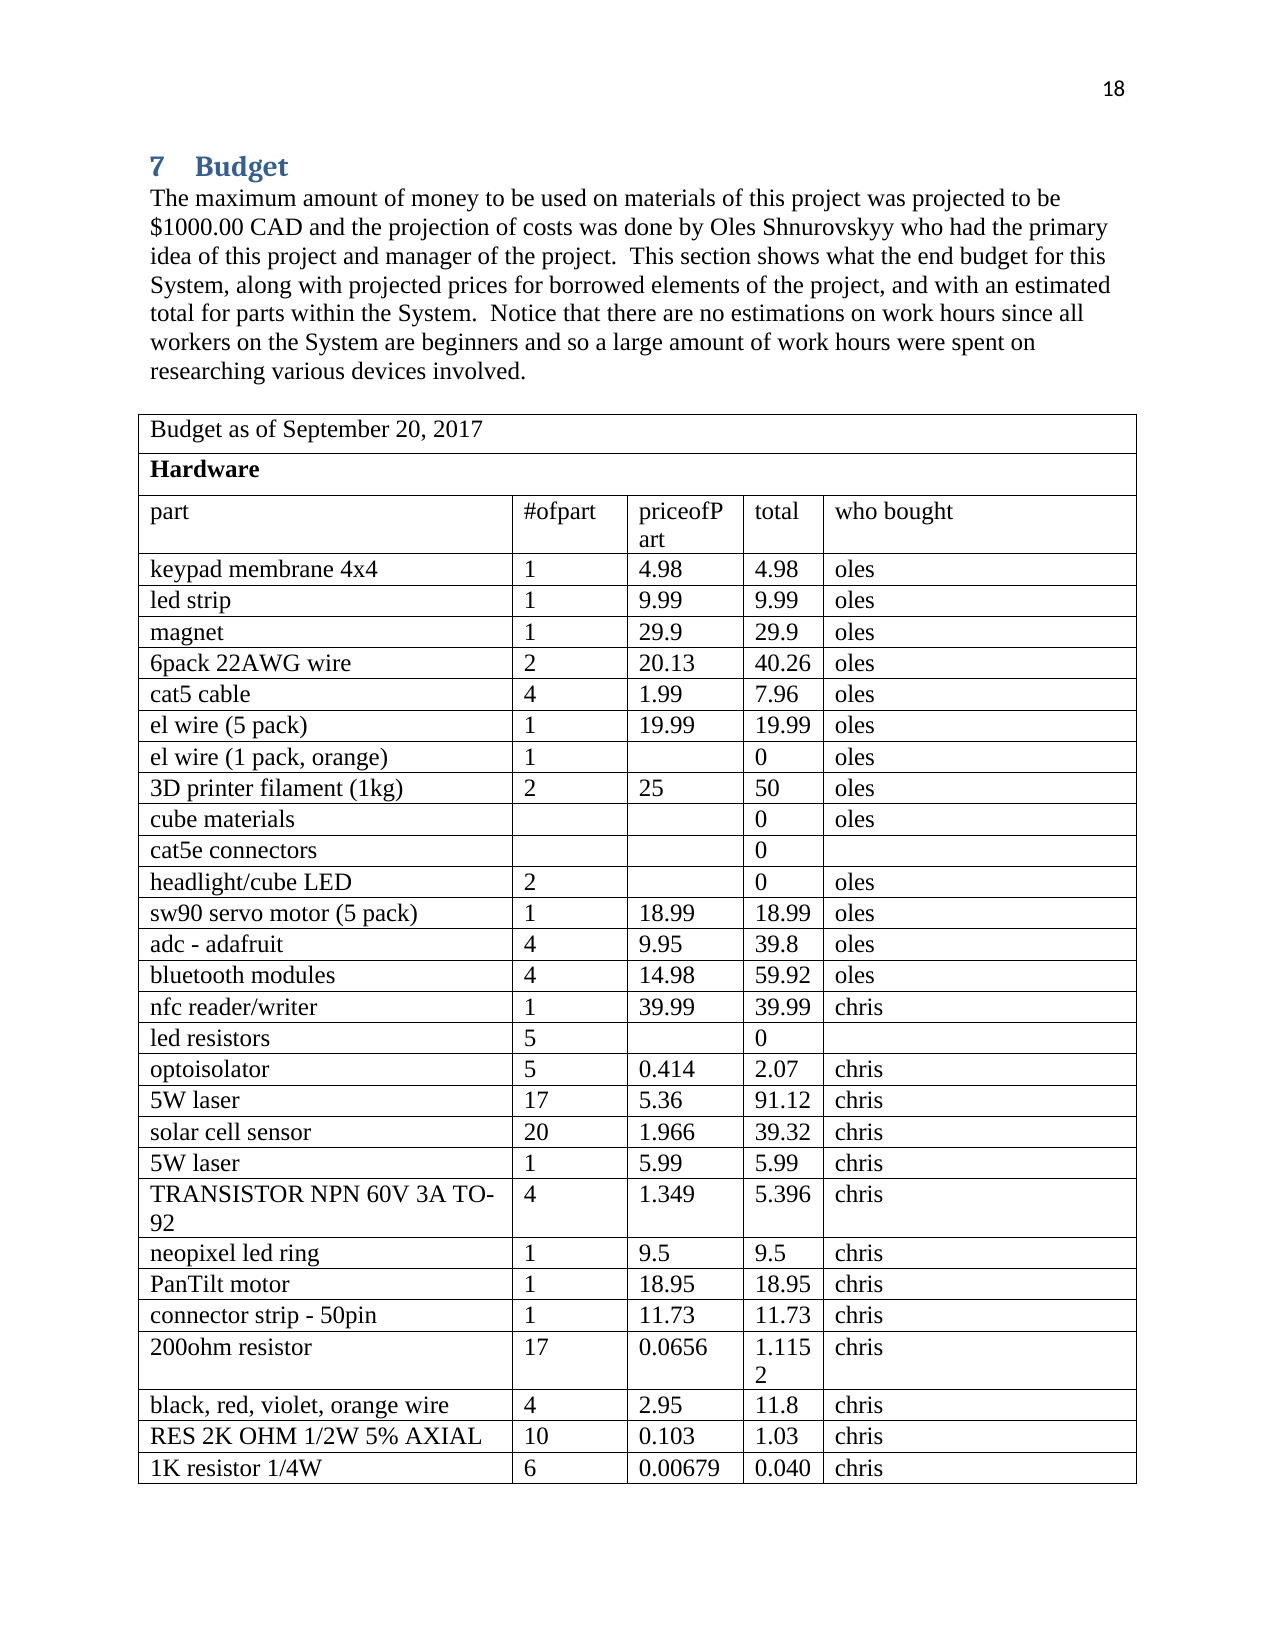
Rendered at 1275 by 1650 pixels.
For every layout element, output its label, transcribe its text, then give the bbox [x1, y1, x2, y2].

table_cell oles [824, 742, 1136, 772]
table_cell 1 [513, 586, 627, 616]
table_cell 0.103 [628, 1421, 743, 1452]
table_cell 18.95 [744, 1269, 823, 1299]
table_cell 17 [513, 1332, 627, 1389]
table_cell 1 [513, 1269, 627, 1299]
table_cell 1 [513, 617, 627, 647]
table_cell 5.36 [628, 1086, 743, 1116]
table_cell priceofPart [628, 496, 743, 553]
table_cell 1.966 [628, 1117, 743, 1147]
table_cell oles [824, 617, 1136, 647]
table_cell 1K resistor 1/4W [139, 1453, 512, 1483]
table_cell el wire (5 pack) [139, 711, 512, 741]
table_cell 11.73 [628, 1300, 743, 1331]
table_cell 39.99 [628, 992, 743, 1022]
table_cell [628, 804, 743, 834]
table_cell 1 [513, 1300, 627, 1331]
table_cell chris [824, 992, 1136, 1022]
table_cell oles [824, 554, 1136, 584]
table_cell oles [824, 586, 1136, 616]
table_cell 11.8 [744, 1390, 823, 1420]
table_cell 1.03 [744, 1421, 823, 1452]
table_cell keypad membrane 4x4 [139, 554, 512, 584]
table_cell [628, 836, 743, 866]
table_cell 0.00679 [628, 1453, 743, 1483]
table_cell el wire (1 pack, orange) [139, 742, 512, 772]
table_cell 2.07 [744, 1054, 823, 1084]
table_cell 5.396 [744, 1179, 823, 1237]
table_cell 20 [513, 1117, 627, 1147]
table_cell 29.9 [744, 617, 823, 647]
table_cell 5.99 [744, 1148, 823, 1178]
table_cell 1 [513, 1238, 627, 1268]
table_cell who bought [824, 496, 1136, 553]
table_cell neopixel led ring [139, 1238, 512, 1268]
table_cell PanTilt motor [139, 1269, 512, 1299]
table_cell [628, 742, 743, 772]
table_cell part [139, 496, 512, 553]
table_cell chris [824, 1179, 1136, 1237]
table_cell 2 [513, 867, 627, 897]
table_cell 3D printer filament (1kg) [139, 773, 512, 803]
table_cell led resistors [139, 1023, 512, 1053]
table_cell 40.26 [744, 648, 823, 678]
table_cell chris [824, 1148, 1136, 1178]
table_cell cat5e connectors [139, 836, 512, 866]
table_cell 4 [513, 679, 627, 709]
table_cell 1.349 [628, 1179, 743, 1237]
table_cell 25 [628, 773, 743, 803]
table_cell 5 [513, 1054, 627, 1084]
table_cell 9.99 [744, 586, 823, 616]
table_cell chris [824, 1300, 1136, 1331]
table_cell 7.96 [744, 679, 823, 709]
table_cell 1.99 [628, 679, 743, 709]
table_cell 1 [513, 898, 627, 928]
table_cell 0 [744, 804, 823, 834]
table_cell chris [824, 1117, 1136, 1147]
table_cell oles [824, 929, 1136, 959]
table_cell 9.95 [628, 929, 743, 959]
table_cell optoisolator [139, 1054, 512, 1084]
table_cell 9.5 [628, 1238, 743, 1268]
table_cell 1 [513, 554, 627, 584]
table_cell 17 [513, 1086, 627, 1116]
table_cell 0.414 [628, 1054, 743, 1084]
table_cell chris [824, 1453, 1136, 1483]
text The maximum amount of money to be used on materials of this project was projected to be $1000.00 CAD and the projection of costs was done by Oles Shnurovskyy who had the primary idea of this project and manager of the project. This section shows what the end budget for this System, along with projected prices for borrowed elements of the project, and with an estimated total for parts within the System. Notice that there are no estimations on work hours since all workers on the System are beginners and so a large amount of work hours were spent on researching various devices involved. [150, 183, 1125, 385]
table_cell oles [824, 679, 1136, 709]
table_cell magnet [139, 617, 512, 647]
table_cell total [744, 496, 823, 553]
table_cell #ofpart [513, 496, 627, 553]
table_cell RES 2K OHM 1/2W 5% AXIAL [139, 1421, 512, 1452]
table_cell 0 [744, 836, 823, 866]
table_cell 19.99 [744, 711, 823, 741]
table_cell [513, 836, 627, 866]
table_cell 1 [513, 992, 627, 1022]
table_cell 14.98 [628, 961, 743, 991]
table_cell 6pack 22AWG wire [139, 648, 512, 678]
table_cell adc - adafruit [139, 929, 512, 959]
table_cell 18.95 [628, 1269, 743, 1299]
table_cell 5W laser [139, 1148, 512, 1178]
table_cell nfc reader/writer [139, 992, 512, 1022]
table_cell chris [824, 1269, 1136, 1299]
table_cell 2 [513, 648, 627, 678]
table_cell led strip [139, 586, 512, 616]
table_cell Hardware [139, 454, 1136, 495]
table_cell oles [824, 898, 1136, 928]
table_cell 2.95 [628, 1390, 743, 1420]
table_cell oles [824, 867, 1136, 897]
table_cell 50 [744, 773, 823, 803]
table_cell 39.32 [744, 1117, 823, 1147]
table_cell oles [824, 804, 1136, 834]
table_cell 39.99 [744, 992, 823, 1022]
table_cell 4 [513, 1390, 627, 1420]
table_cell sw90 servo motor (5 pack) [139, 898, 512, 928]
table_cell 18.99 [628, 898, 743, 928]
table_cell headlight/cube LED [139, 867, 512, 897]
table_cell 19.99 [628, 711, 743, 741]
table_cell black, red, violet, orange wire [139, 1390, 512, 1420]
table_cell oles [824, 711, 1136, 741]
table_cell 5W laser [139, 1086, 512, 1116]
table_cell 18.99 [744, 898, 823, 928]
table_cell 200ohm resistor [139, 1332, 512, 1389]
table_cell chris [824, 1421, 1136, 1452]
table_cell 20.13 [628, 648, 743, 678]
table_cell [824, 1023, 1136, 1053]
table_cell oles [824, 648, 1136, 678]
table_cell 0.0656 [628, 1332, 743, 1389]
table_cell oles [824, 961, 1136, 991]
table_cell connector strip - 50pin [139, 1300, 512, 1331]
table_cell 4 [513, 929, 627, 959]
table_cell 1 [513, 742, 627, 772]
table_cell 0.04074 [744, 1453, 823, 1483]
table_cell 9.5 [744, 1238, 823, 1268]
table_cell 1 [513, 711, 627, 741]
table_cell 1.1152 [744, 1332, 823, 1389]
table_cell 5.99 [628, 1148, 743, 1178]
table_cell 0 [744, 742, 823, 772]
table_cell chris [824, 1238, 1136, 1268]
table_cell 91.12 [744, 1086, 823, 1116]
table_cell 9.99 [628, 586, 743, 616]
table_cell 10 [513, 1421, 627, 1452]
table_cell 1 [513, 1148, 627, 1178]
table_cell chris [824, 1332, 1136, 1389]
table_cell 0 [744, 867, 823, 897]
table_cell 2 [513, 773, 627, 803]
table_cell 4.98 [628, 554, 743, 584]
table_cell TRANSISTOR NPN 60V 3A TO-92 [139, 1179, 512, 1237]
table_cell chris [824, 1086, 1136, 1116]
table_cell cube materials [139, 804, 512, 834]
table_cell chris [824, 1054, 1136, 1084]
table_cell [513, 804, 627, 834]
subtitle Budget [150, 150, 1125, 183]
table_cell [628, 1023, 743, 1053]
table_cell cat5 cable [139, 679, 512, 709]
table_cell oles [824, 773, 1136, 803]
table_cell 5 [513, 1023, 627, 1053]
table_cell solar cell sensor [139, 1117, 512, 1147]
table_cell [824, 836, 1136, 866]
table_cell bluetooth modules [139, 961, 512, 991]
table_cell 6 [513, 1453, 627, 1483]
table_cell 4.98 [744, 554, 823, 584]
table_header Budget as of September 20, 2017 [139, 415, 1136, 453]
table_cell 0 [744, 1023, 823, 1053]
table_cell 4 [513, 1179, 627, 1237]
table_cell chris [824, 1390, 1136, 1420]
table_cell 11.73 [744, 1300, 823, 1331]
table_cell 39.8 [744, 929, 823, 959]
table_cell 4 [513, 961, 627, 991]
table_cell 29.9 [628, 617, 743, 647]
table_cell [628, 867, 743, 897]
table_cell 59.92 [744, 961, 823, 991]
